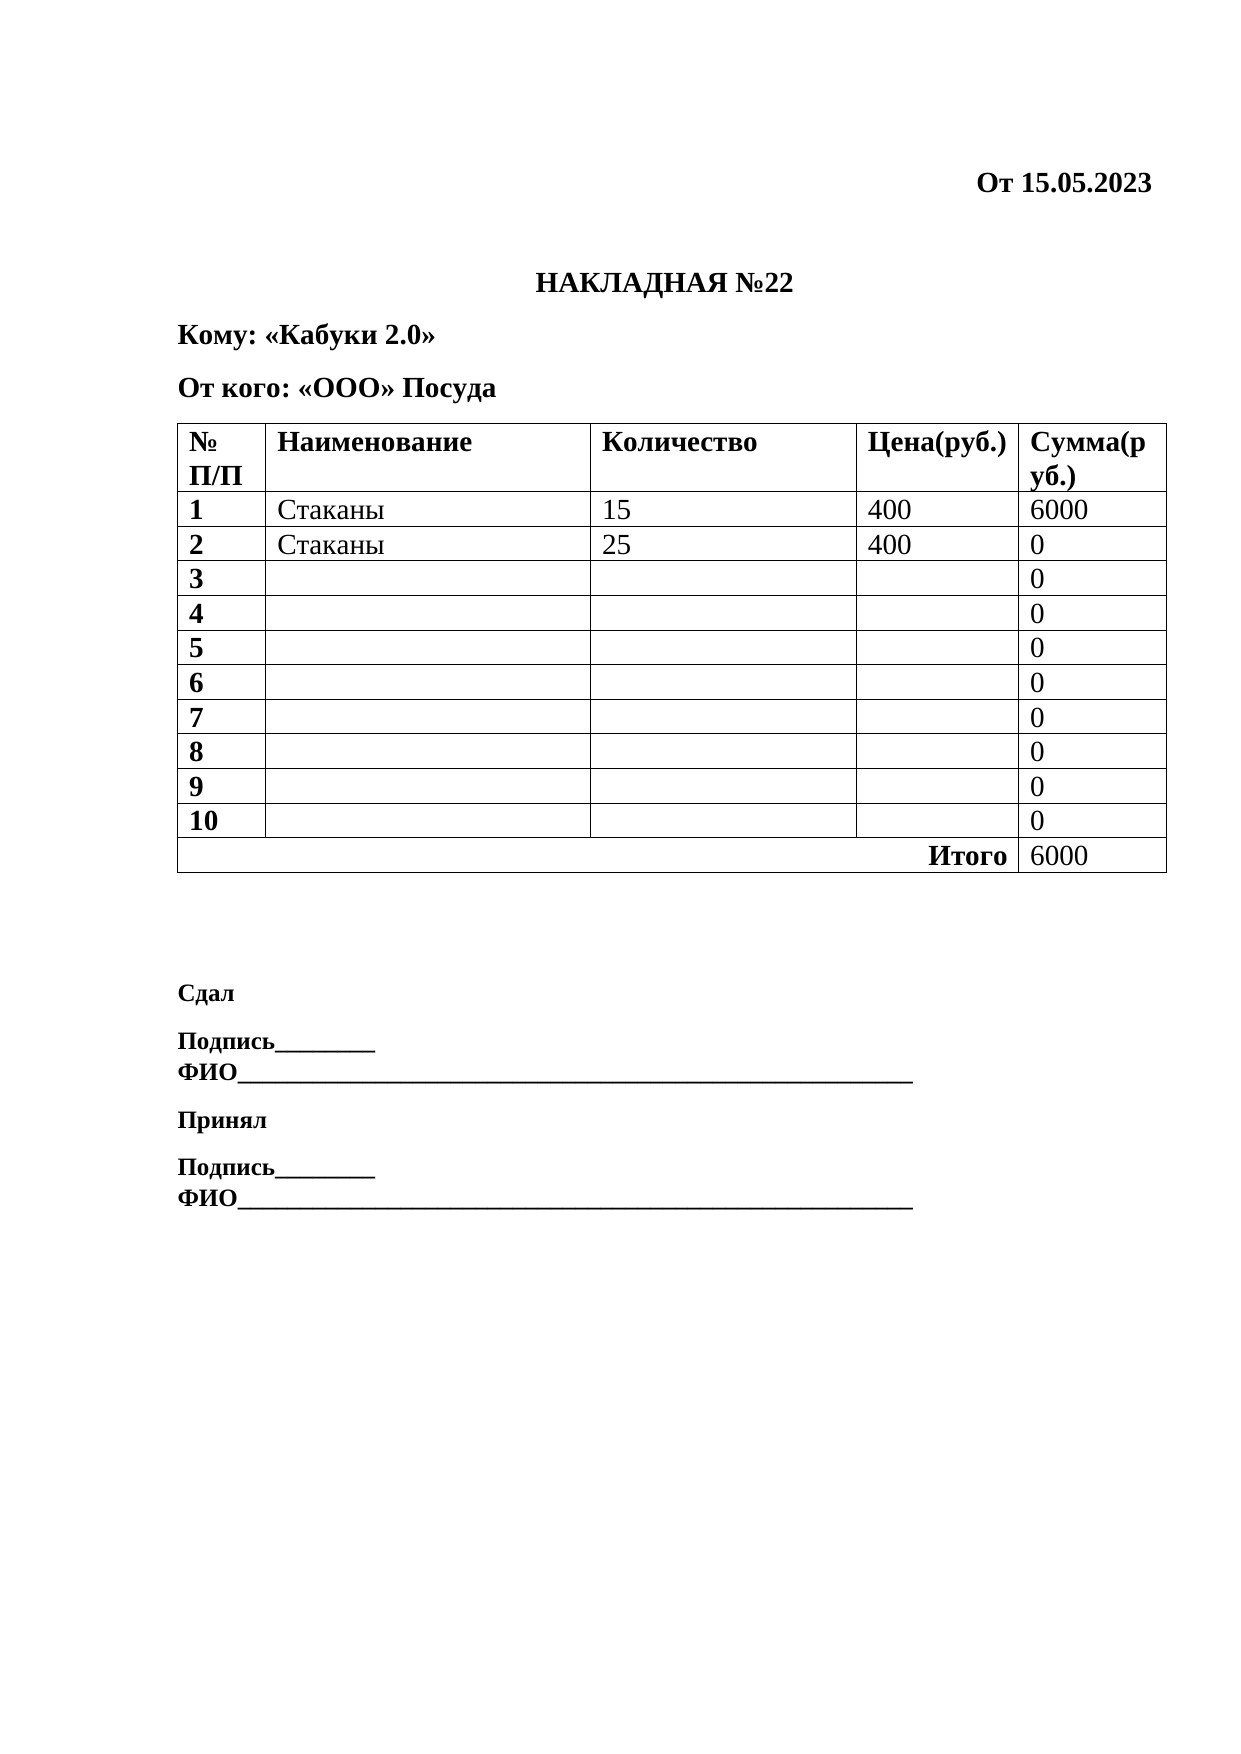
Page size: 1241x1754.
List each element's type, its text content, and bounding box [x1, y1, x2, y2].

table_cell 6000 [1019, 838, 1166, 872]
table_cell [857, 561, 1018, 595]
table_cell 400 [857, 492, 1018, 526]
table_cell 0 [1019, 527, 1166, 560]
table_cell Итого [178, 838, 1018, 872]
table_cell [857, 665, 1018, 699]
table_cell 7 [178, 700, 265, 733]
table_cell 1 [178, 492, 265, 526]
table_cell 0 [1019, 665, 1166, 699]
table_cell 0 [1019, 596, 1166, 629]
table_cell [266, 700, 590, 733]
table_cell [591, 561, 856, 595]
table_cell 0 [1019, 734, 1166, 768]
table_cell [266, 596, 590, 629]
text От кого: «ООО» Посуда [177, 370, 1152, 404]
table_cell [591, 700, 856, 733]
table_cell [857, 734, 1018, 768]
table_cell 0 [1019, 561, 1166, 595]
table_cell [857, 804, 1018, 837]
table_cell 0 [1019, 700, 1166, 733]
table_cell 15 [591, 492, 856, 526]
table_cell Стаканы [266, 527, 590, 560]
text Подпись________ ФИО______________________________________________________ [177, 1152, 1152, 1212]
table_cell 5 [178, 631, 265, 664]
table_cell Стаканы [266, 492, 590, 526]
table_header Цена(руб.) [857, 424, 1018, 491]
table_cell 3 [178, 561, 265, 595]
text НАКЛАДНАЯ №22 [177, 265, 1152, 298]
table_cell 10 [178, 804, 265, 837]
table_cell 8 [178, 734, 265, 768]
table_cell [591, 734, 856, 768]
table_cell [857, 596, 1018, 629]
table_cell [266, 769, 590, 802]
table_cell 25 [591, 527, 856, 560]
table_header № П/П [178, 424, 265, 491]
table_cell 0 [1019, 804, 1166, 837]
table_header Количество [591, 424, 856, 491]
table_cell [266, 561, 590, 595]
text От 15.05.2023 [177, 165, 1152, 198]
table_cell 9 [178, 769, 265, 802]
table_cell [266, 804, 590, 837]
text Подпись________ ФИО______________________________________________________ [177, 1026, 1152, 1086]
text Принял [177, 1105, 1152, 1133]
table_cell [591, 665, 856, 699]
table_cell 4 [178, 596, 265, 629]
table_cell 2 [178, 527, 265, 560]
table_cell [591, 596, 856, 629]
table_cell [591, 769, 856, 802]
table_cell 6000 [1019, 492, 1166, 526]
table_cell 0 [1019, 769, 1166, 802]
text Сдал [177, 978, 1152, 1007]
table_cell [857, 700, 1018, 733]
table_cell 6 [178, 665, 265, 699]
table_cell [266, 734, 590, 768]
table_cell [591, 631, 856, 664]
table_cell [266, 665, 590, 699]
table_cell 0 [1019, 631, 1166, 664]
table_cell [857, 631, 1018, 664]
text Кому: «Кабуки 2.0» [177, 317, 1152, 351]
table_cell [857, 769, 1018, 802]
table_cell [266, 631, 590, 664]
table_cell [591, 804, 856, 837]
table_header Наименование [266, 424, 590, 491]
table_header Сумма(руб.) [1019, 424, 1166, 491]
table_cell 400 [857, 527, 1018, 560]
